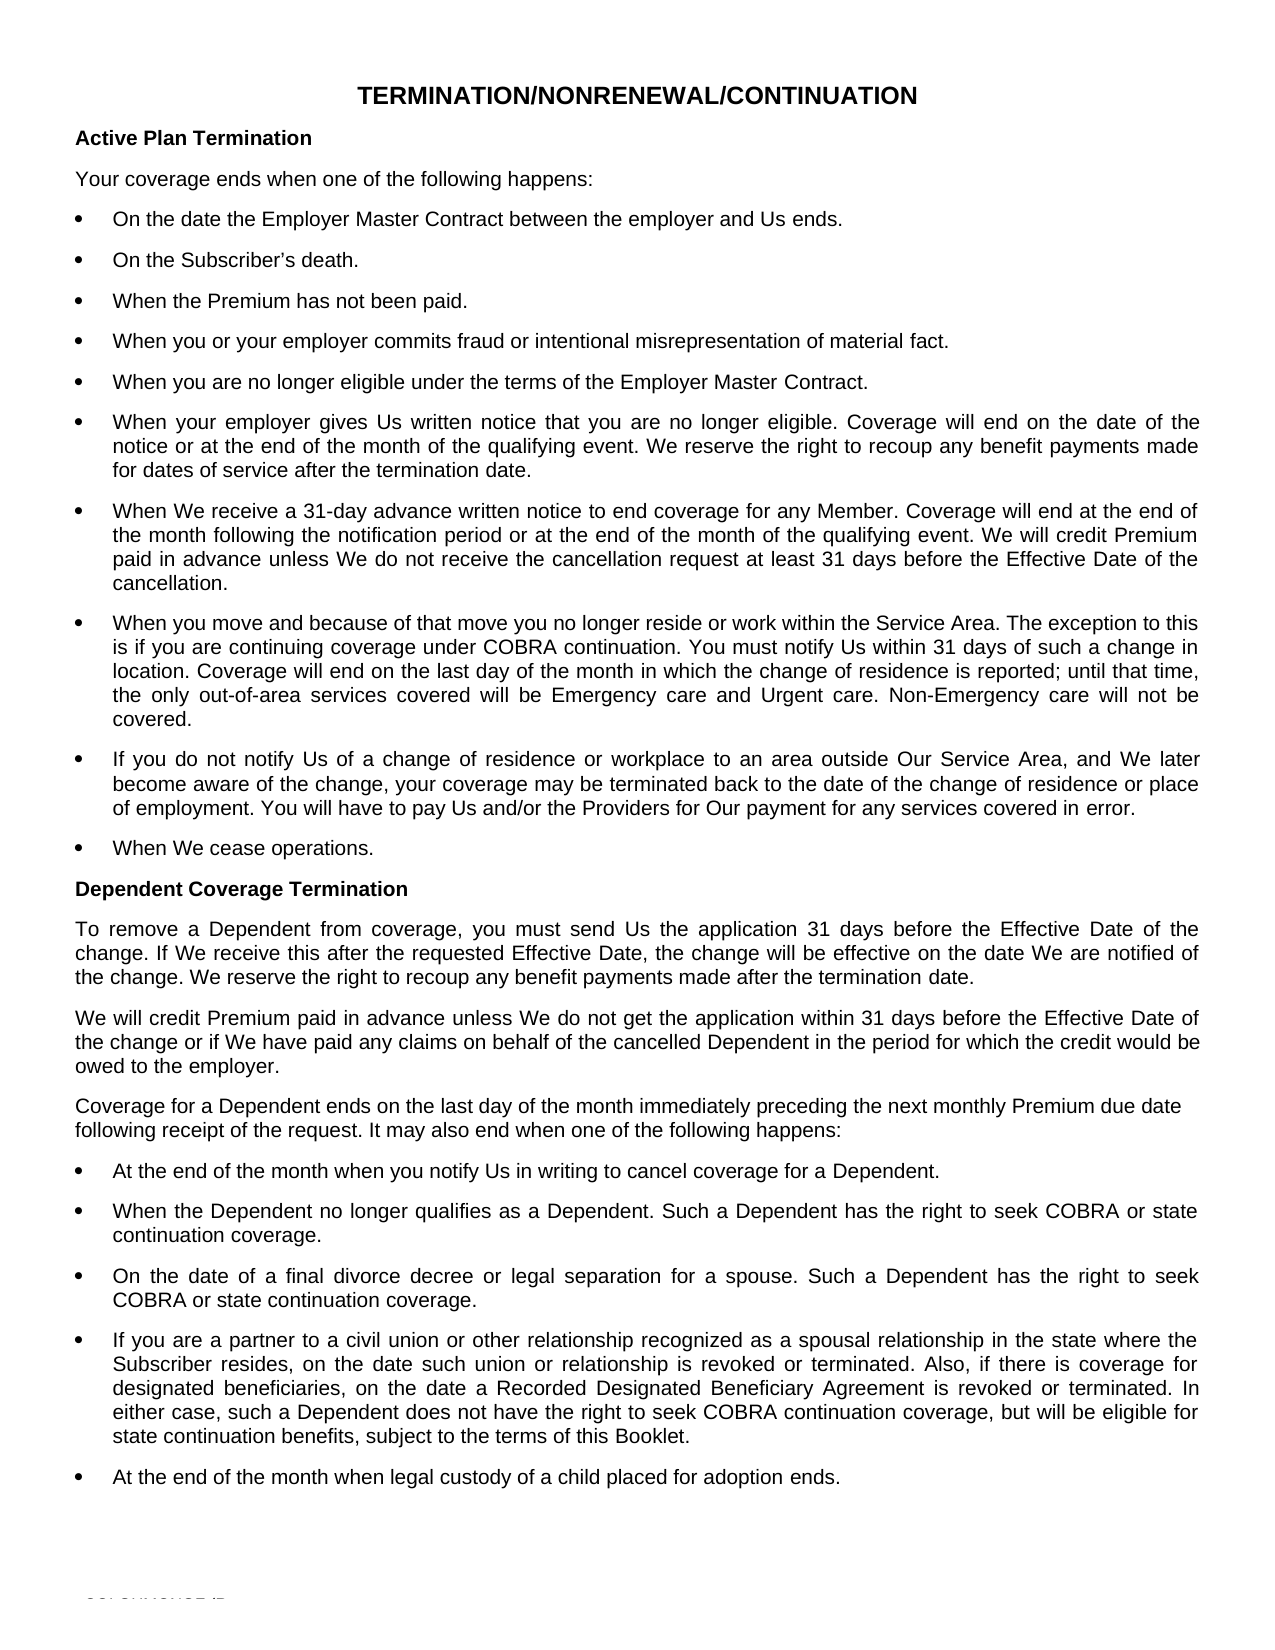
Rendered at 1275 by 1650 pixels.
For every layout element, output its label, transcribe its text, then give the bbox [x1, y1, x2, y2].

text Your coverage ends when one of the following happens: [75, 166, 1217, 190]
subtitle Active Plan Termination [75, 126, 317, 150]
list When the Dependent no longer qualifies as a Dependent. Such a Dependent has the right to seek COBRA or state continuation coverage. [75, 1199, 1200, 1247]
list When We receive a 31-day advance written notice to end coverage for any Member. Coverage will end at the end of the month following the notification period or at the end of the month of the qualifying event. We will credit Premium paid in advance unless We do not receive the cancellation request at least 31 days before the Effective Date of the cancellation. [75, 498, 1200, 594]
text To remove a Dependent from coverage, you must send Us the application 31 days before the Effective Date of the change. If We receive this after the requested Effective Date, the change will be effective on the date We are notified of the change. We reserve the right to recoup any benefit payments made after the termination date. [75, 917, 1200, 989]
list When you or your employer commits fraud or intentional misrepresentation of material fact. [75, 329, 1217, 353]
list When you are no longer eligible under the terms of the Employer Master Contract. [75, 369, 1217, 393]
subtitle Dependent Coverage Termination [75, 877, 1217, 901]
list When you move and because of that move you no longer reside or work within the Service Area. The exception to this is if you are continuing coverage under COBRA continuation. You must notify Us within 31 days of such a change in location. Coverage will end on the last day of the month in which the change of residence is reported; until that time, the only out-of-area services covered will be Emergency care and Urgent care. Non-Emergency care will not be covered. [75, 611, 1201, 731]
list On the Subscriber’s death. [75, 248, 1217, 272]
list If you do not notify Us of a change of residence or workplace to an area outside Our Service Area, and We later become aware of the change, your coverage may be terminated back to the date of the change of residence or place of employment. You will have to pay Us and/or the Providers for Our payment for any services covered in error. [75, 747, 1200, 819]
list On the date of a final divorce decree or legal separation for a spouse. Such a Dependent has the right to seek COBRA or state continuation coverage. [75, 1264, 1200, 1312]
list When We cease operations. [75, 836, 1217, 860]
list At the end of the month when legal custody of a child placed for adoption ends. [75, 1465, 1217, 1489]
list On the date the Employer Master Contract between the employer and Us ends. [75, 207, 1217, 231]
list When your employer gives Us written notice that you are no longer eligible. Coverage will end on the date of the notice or at the end of the month of the qualifying event. We reserve the right to recoup any benefit payments made for dates of service after the termination date. [75, 410, 1200, 482]
text We will credit Premium paid in advance unless We do not get the application within 31 days before the Effective Date of the change or if We have paid any claims on behalf of the cancelled Dependent in the period for which the credit would be owed to the employer. [75, 1006, 1200, 1077]
subtitle TERMINATION/NONRENEWAL/CONTINUATION [357, 81, 1217, 109]
text Coverage for a Dependent ends on the last day of the month immediately preceding the next monthly Premium due date following receipt of the request. It may also end when one of the following happens: [75, 1094, 1217, 1142]
list If you are a partner to a civil union or other relationship recognized as a spousal relationship in the state where the Subscriber resides, on the date such union or relationship is revoked or terminated. Also, if there is coverage for designated beneficiaries, on the date a Recorded Designated Beneficiary Agreement is revoked or terminated. In either case, such a Dependent does not have the right to seek COBRA continuation coverage, but will be eligible for state continuation benefits, subject to the terms of this Booklet. [75, 1328, 1200, 1448]
list At the end of the month when you notify Us in writing to cancel coverage for a Dependent. [75, 1159, 1217, 1183]
list When the Premium has not been paid. [75, 288, 1217, 312]
